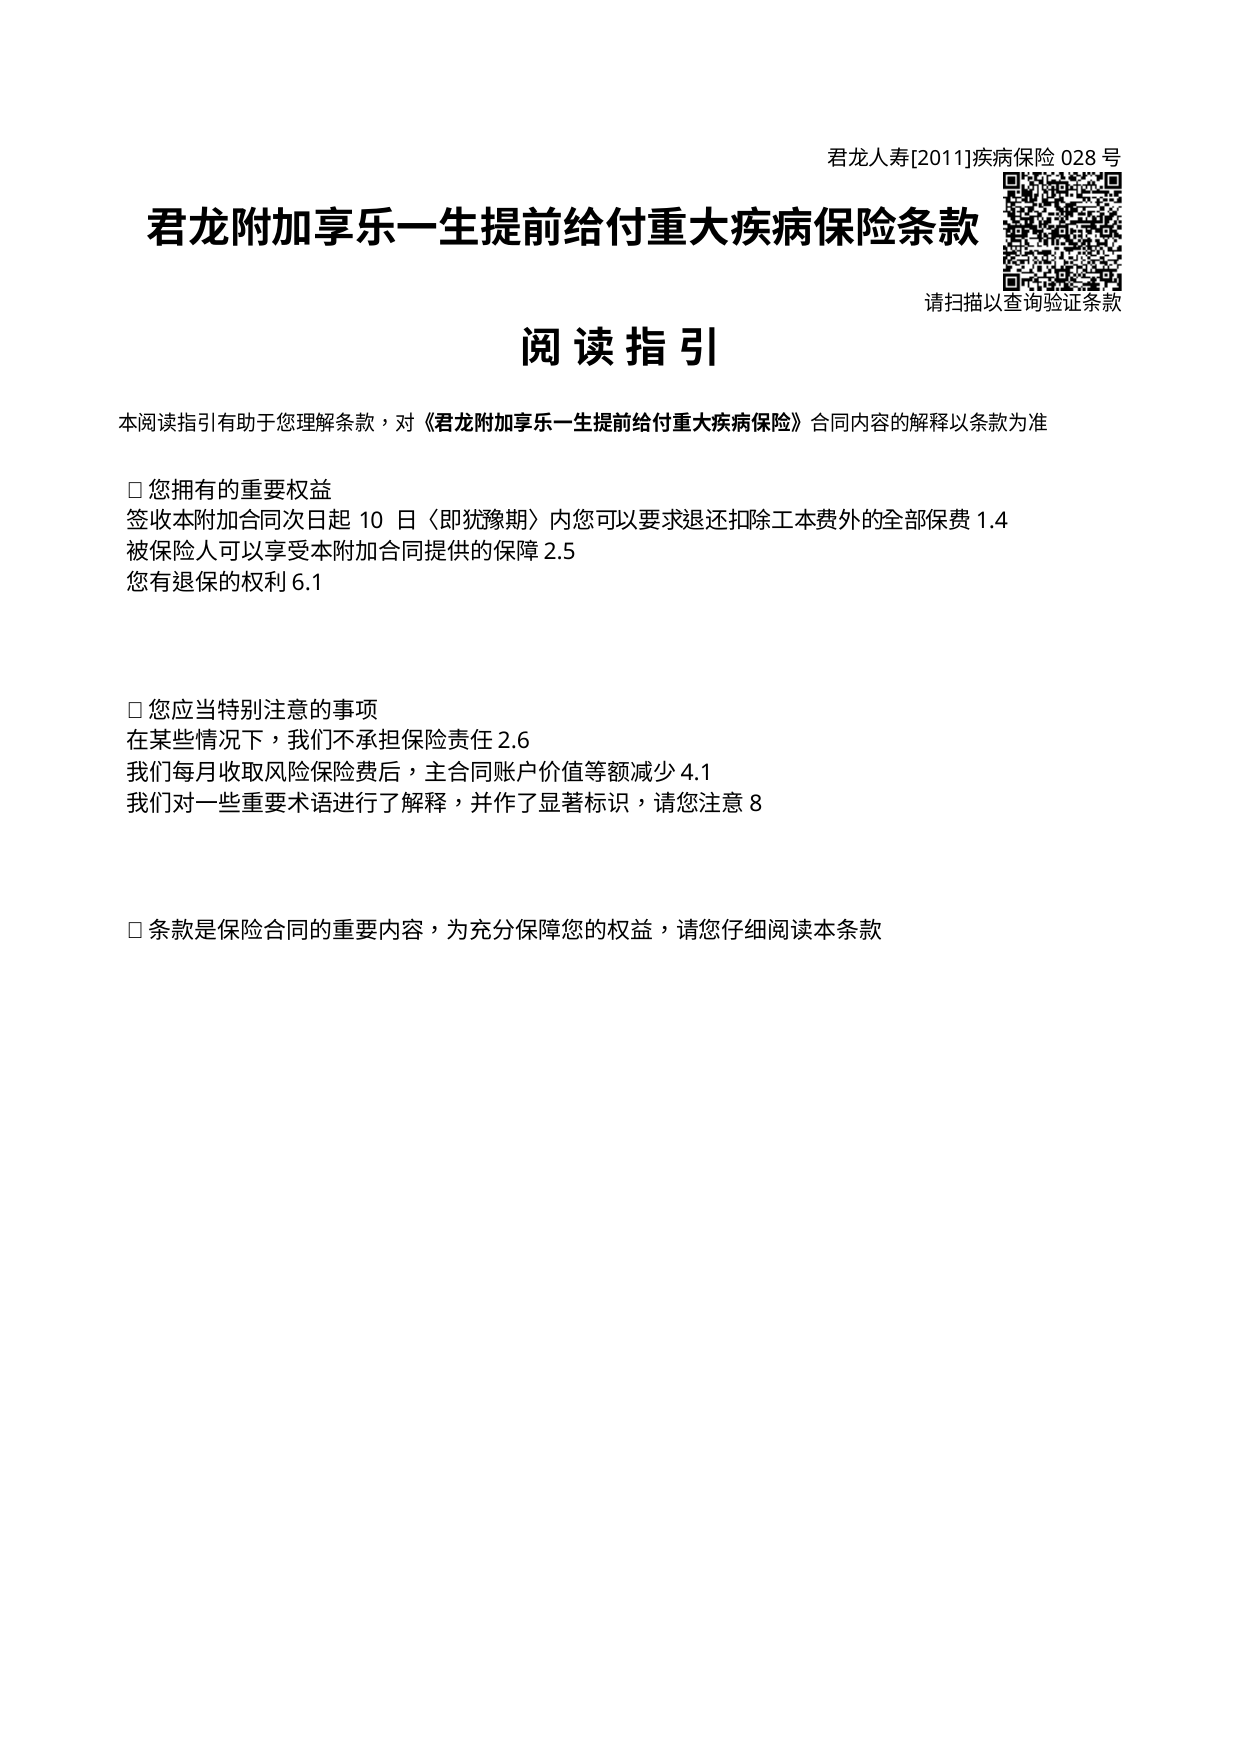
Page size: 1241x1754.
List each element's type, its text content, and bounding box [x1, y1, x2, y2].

table_cell 君龙附加享乐一生提前给付重大疾病保险条款 [126, 172, 992, 294]
picture [1003, 172, 1122, 291]
table_cell [992, 172, 1143, 294]
subtitle 阅 读 指 引 [516, 316, 724, 374]
list 本阅读指引有助于您理解条款，对《君龙附加享乐一生提前给付重大疾病保险》合同内容的解释以条款为准 [118, 408, 1155, 437]
picture [108, 438, 1132, 1295]
table_cell 请扫描以查询验证条款 [126, 294, 1143, 316]
table_header 君龙人寿[2011]疾病保险 028 号 [126, 150, 1143, 172]
